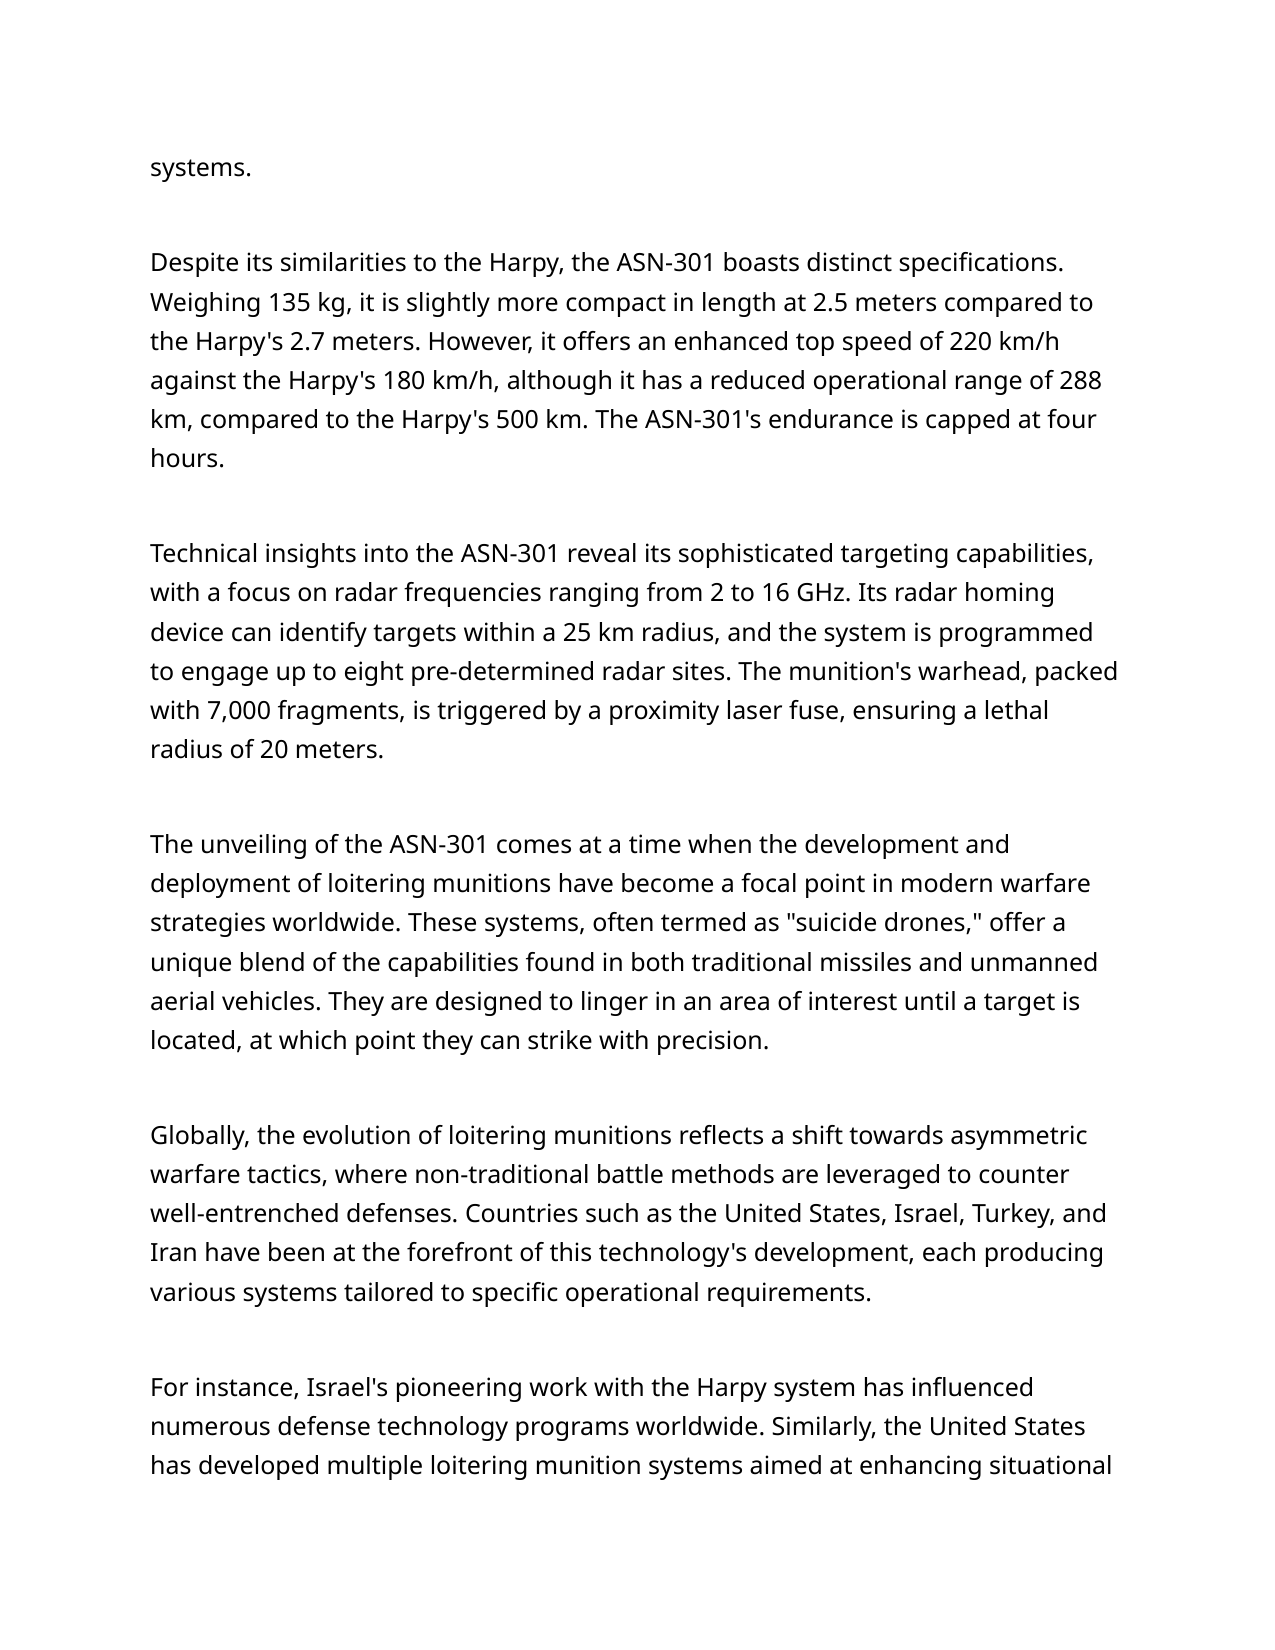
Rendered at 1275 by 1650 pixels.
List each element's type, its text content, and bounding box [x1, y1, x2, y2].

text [150, 150, 1125, 223]
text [150, 1369, 1125, 1482]
text Despite its similarities to the Harpy, the ASN-301 boasts distinct specifications. Weighing 135 kg, it is slightly more compact in length at 2.5 meters compared to the Harpy's 2.7 meters. However, it offers an enhanced top speed of 220 km/h against the Harpy's 180 km/h, although it has a reduced operational range of 288 km, compared to the Harpy's 500 km. The ASN-301's endurance is capped at four hours. [150, 245, 1125, 514]
text Technical insights into the ASN-301 reveal its sophisticated targeting capabilities, with a focus on radar frequencies ranging from 2 to 16 GHz. Its radar homing device can identify targets within a 25 km radius, and the system is programmed to engage up to eight pre-determined radar sites. The munition's warhead, packed with 7,000 fragments, is triggered by a proximity laser fuse, ensuring a lethal radius of 20 meters. [150, 536, 1125, 805]
text The unveiling of the ASN-301 comes at a time when the development and deployment of loitering munitions have become a focal point in modern warfare strategies worldwide. These systems, often termed as "suicide drones," offer a unique blend of the capabilities found in both traditional missiles and unmanned aerial vehicles. They are designed to linger in an area of interest until a target is located, at which point they can strike with precision. [150, 827, 1125, 1096]
text Globally, the evolution of loitering munitions reflects a shift towards asymmetric warfare tactics, where non-traditional battle methods are leveraged to counter well-entrenched defenses. Countries such as the United States, Israel, Turkey, and Iran have been at the forefront of this technology's development, each producing various systems tailored to specific operational requirements. [150, 1117, 1125, 1347]
